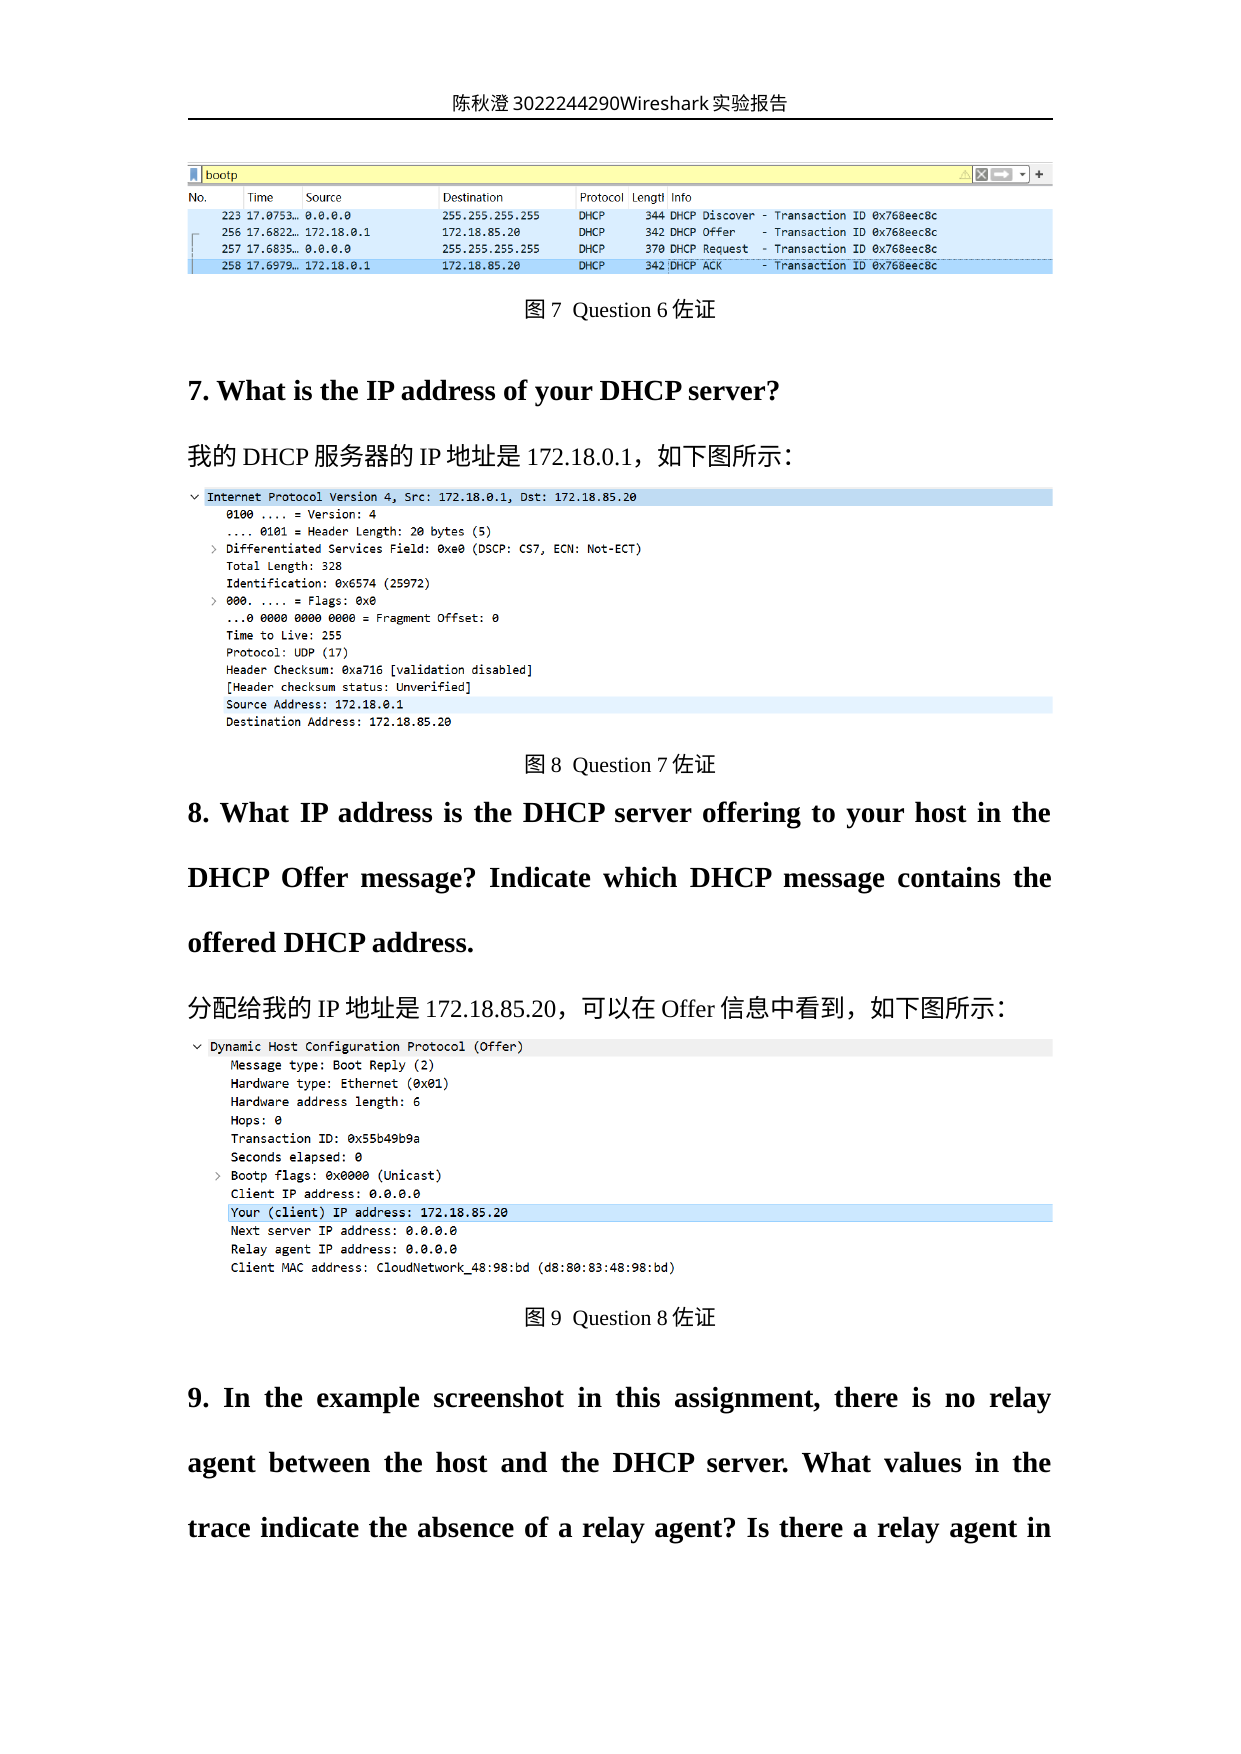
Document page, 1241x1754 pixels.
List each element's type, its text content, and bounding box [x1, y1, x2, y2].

text 我的DHCP服务器的IP地址是172.18.0.1，如下图所示： [187, 422, 1053, 487]
text 7. What is the IP address of your DHCP server? [187, 357, 1053, 422]
picture [187, 1039, 1053, 1275]
text 图7 Question 6佐证 [187, 292, 1053, 324]
picture [187, 162, 1053, 274]
text 图9 Question 8佐证 [187, 1299, 1053, 1332]
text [187, 1364, 1053, 1559]
text 图8 Question 7佐证 [187, 747, 1053, 779]
text 8. What IP address is the DHCP server offering to your host in the DHCP Offer message? Indicate which DHCP message contains the offered DHCP address. [187, 779, 1053, 974]
picture [187, 487, 1053, 730]
text 分配给我的IP地址是172.18.85.20，可以在Offer信息中看到，如下图所示： [187, 974, 1053, 1039]
